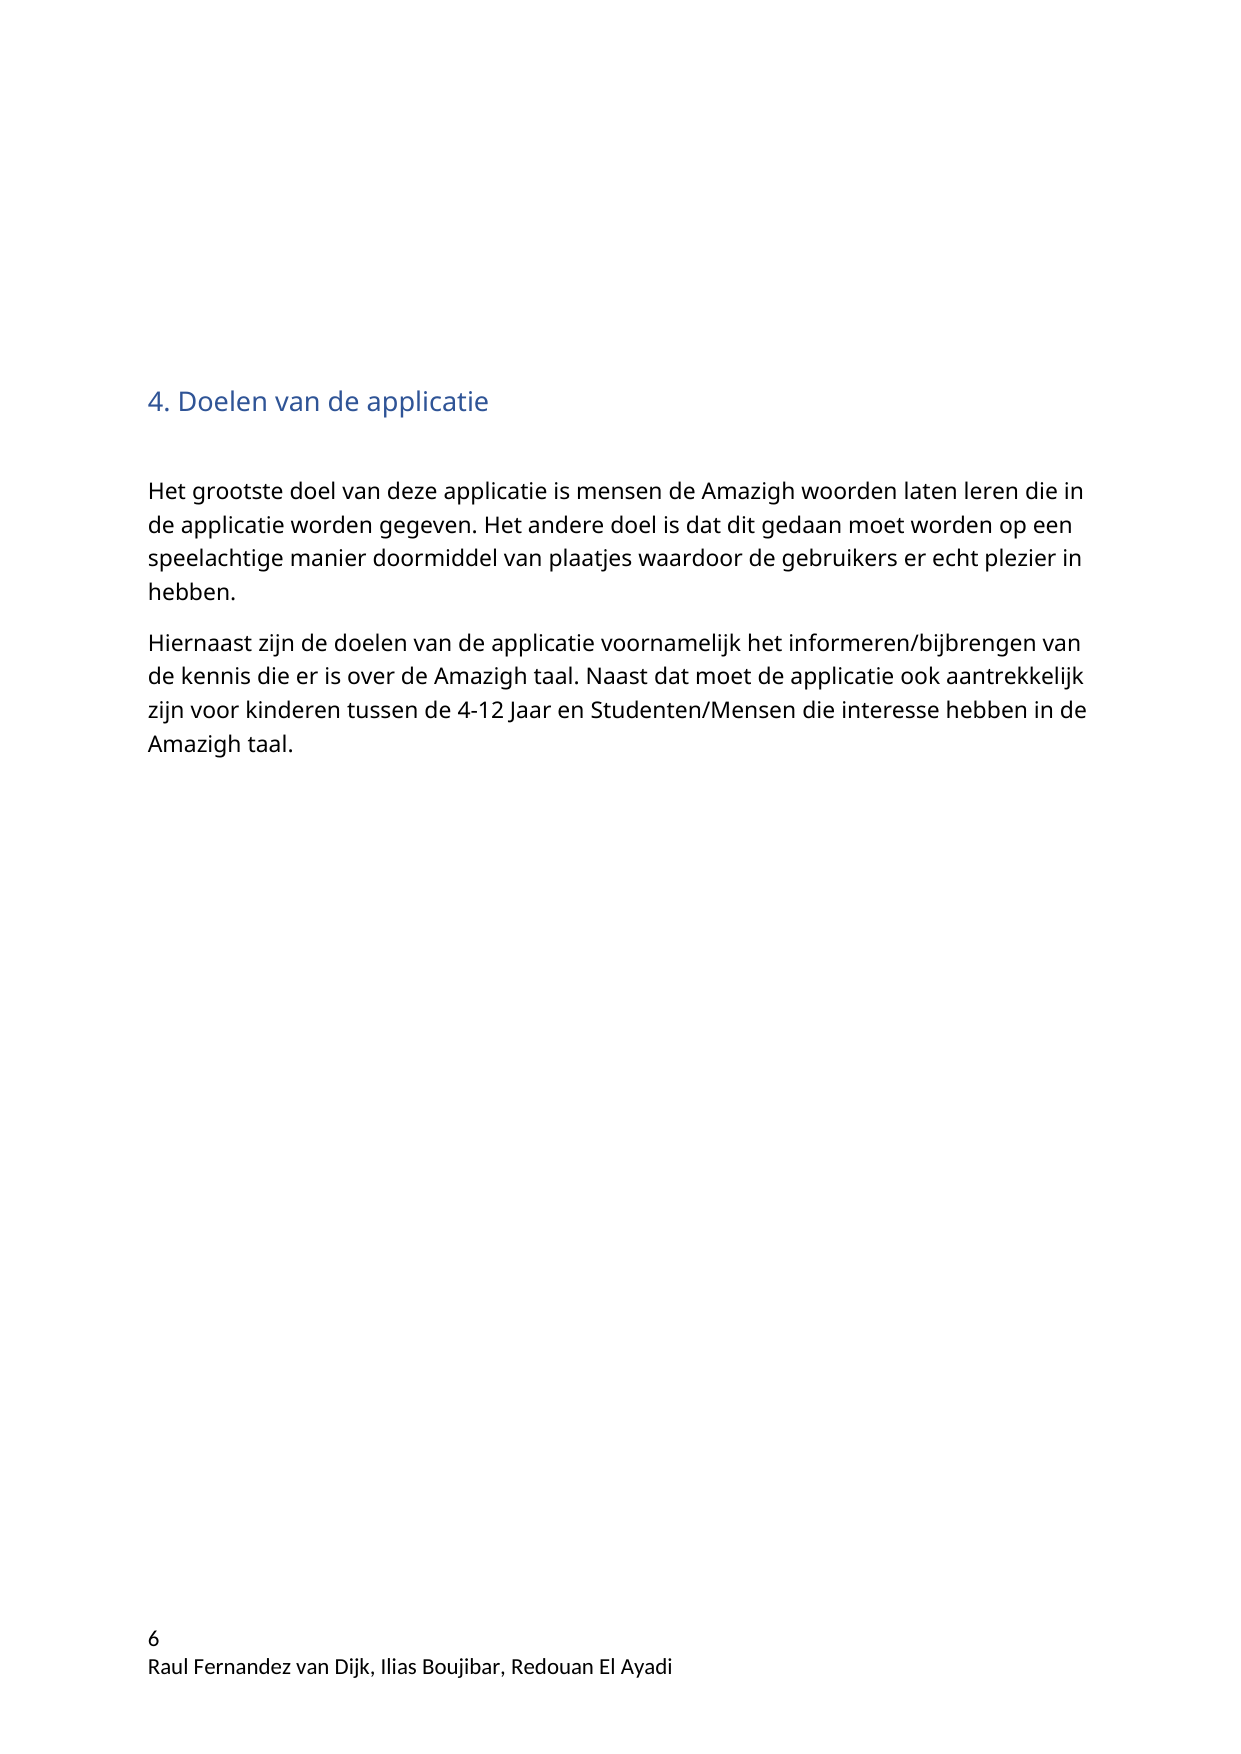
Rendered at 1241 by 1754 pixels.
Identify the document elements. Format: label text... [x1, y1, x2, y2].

text Hiernaast zijn de doelen van de applicatie voornamelijk het informeren/bijbrengen van de kennis die er is over de Amazigh taal. Naast dat moet de applicatie ook aantrekkelijk zijn voor kinderen tussen de 4-12 Jaar en Studenten/Mensen die interesse hebben in de Amazigh taal. [148, 627, 1093, 759]
text Het grootste doel van deze applicatie is mensen de Amazigh woorden laten leren die in de applicatie worden gegeven. Het andere doel is dat dit gedaan moet worden op een speelachtige manier doormiddel van plaatjes waardoor de gebruikers er echt plezier in hebben. [148, 475, 1093, 607]
subtitle 4. Doelen van de applicatie [148, 382, 1093, 419]
